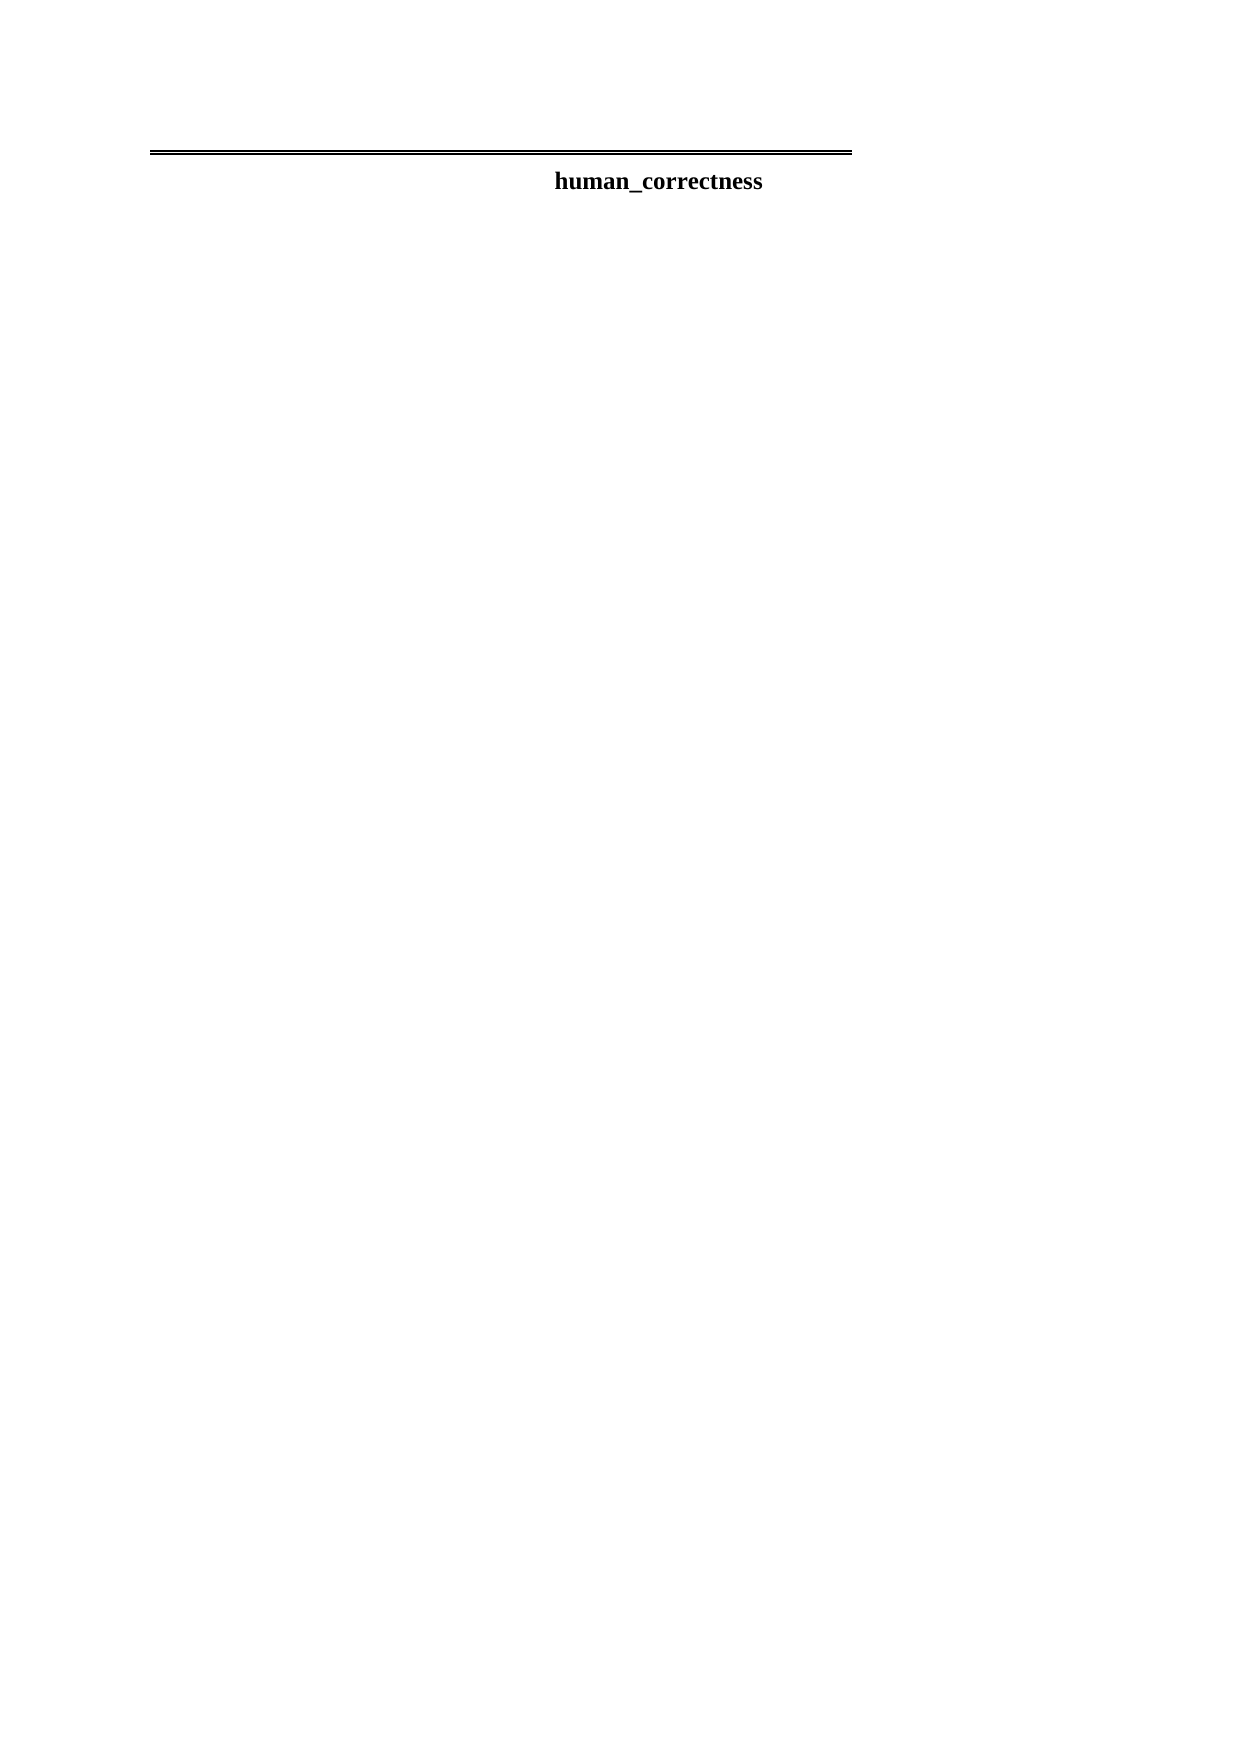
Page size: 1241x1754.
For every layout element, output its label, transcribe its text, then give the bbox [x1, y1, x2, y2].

table_header human_correctness [465, 155, 852, 207]
table_header [150, 155, 465, 207]
